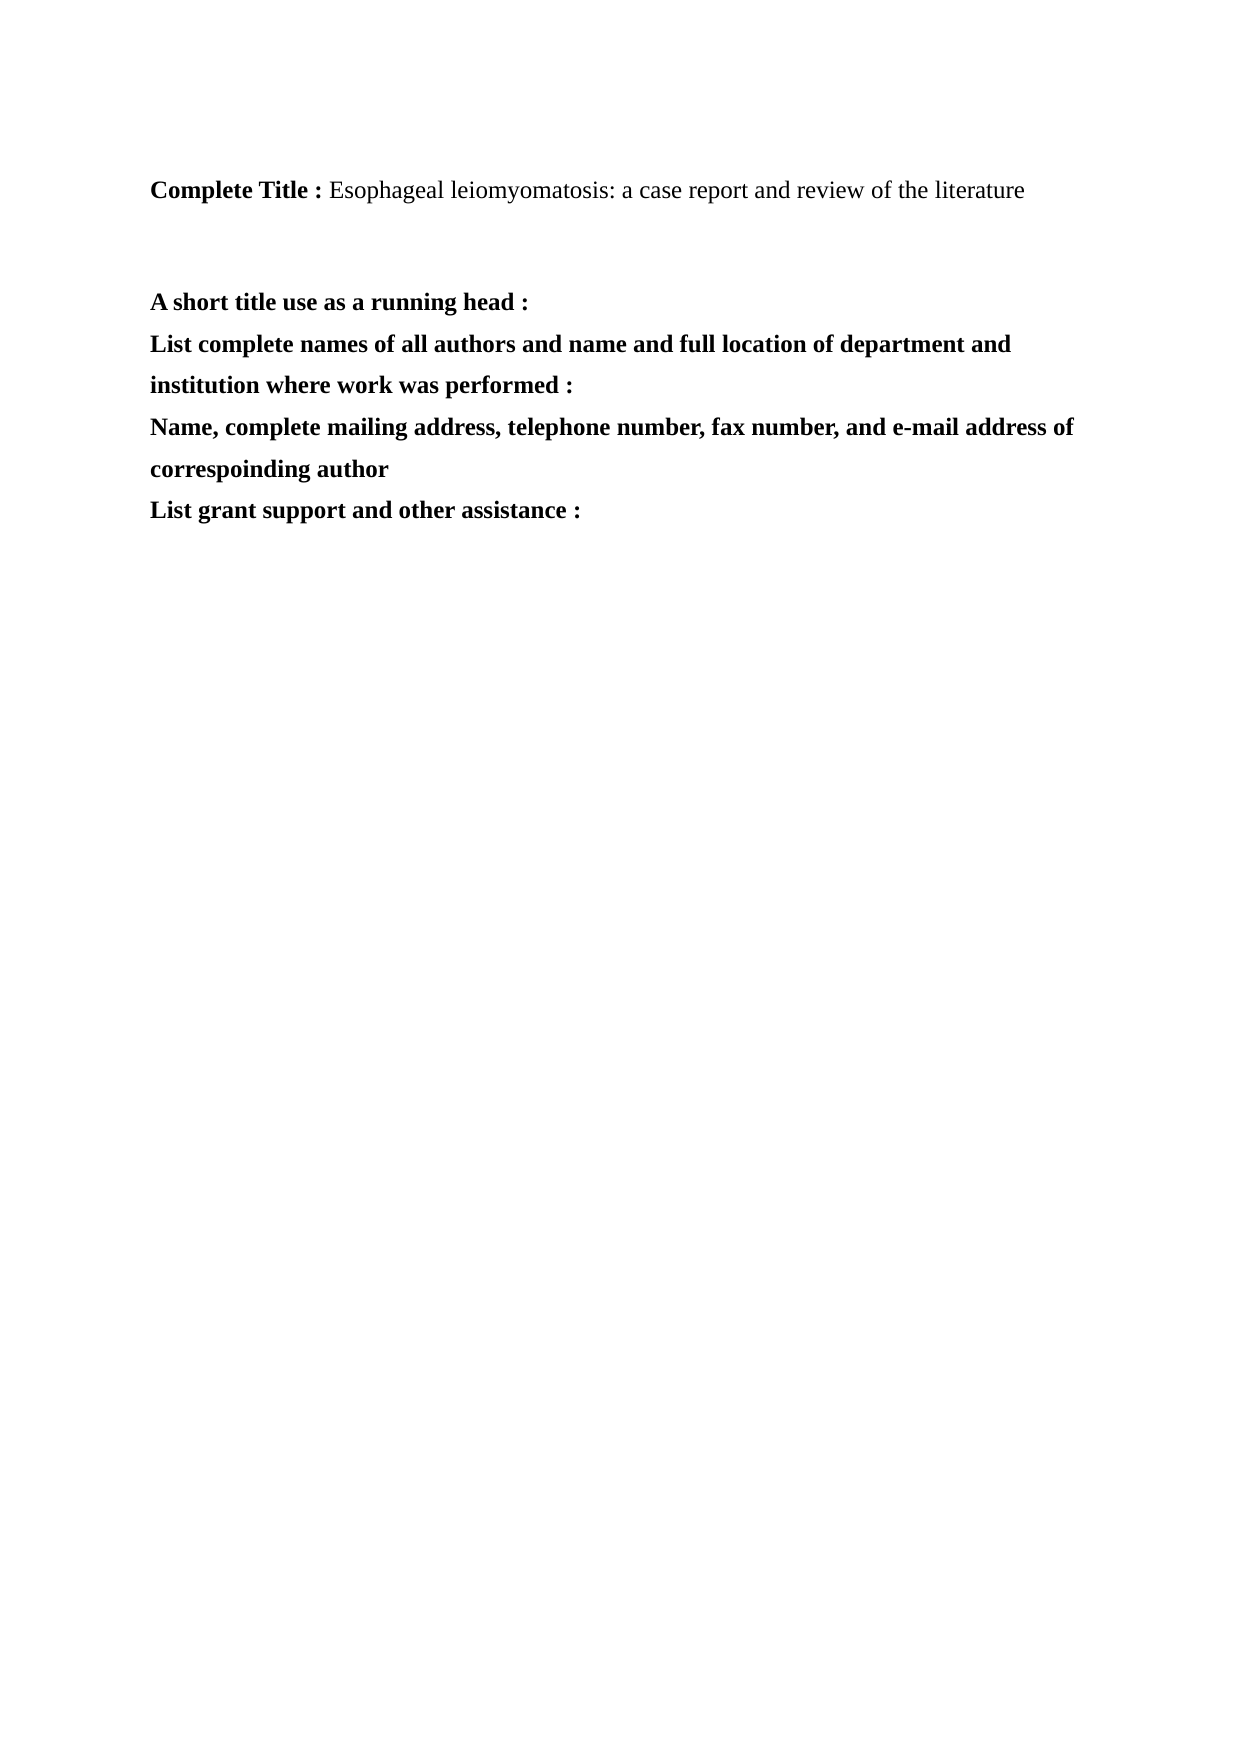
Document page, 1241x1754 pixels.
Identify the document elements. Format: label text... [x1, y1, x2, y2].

text Name, complete mailing address, telephone number, fax number, and e-mail address of correspoinding author [150, 406, 1090, 489]
text Complete Title : Esophageal leiomyomatosis: a case report and review of the literature [150, 169, 1090, 210]
text List grant support and other assistance : [150, 489, 1090, 531]
text A short title use as a running head : [150, 281, 1090, 322]
text List complete names of all authors and name and full location of department and institution where work was performed : [150, 322, 1090, 406]
